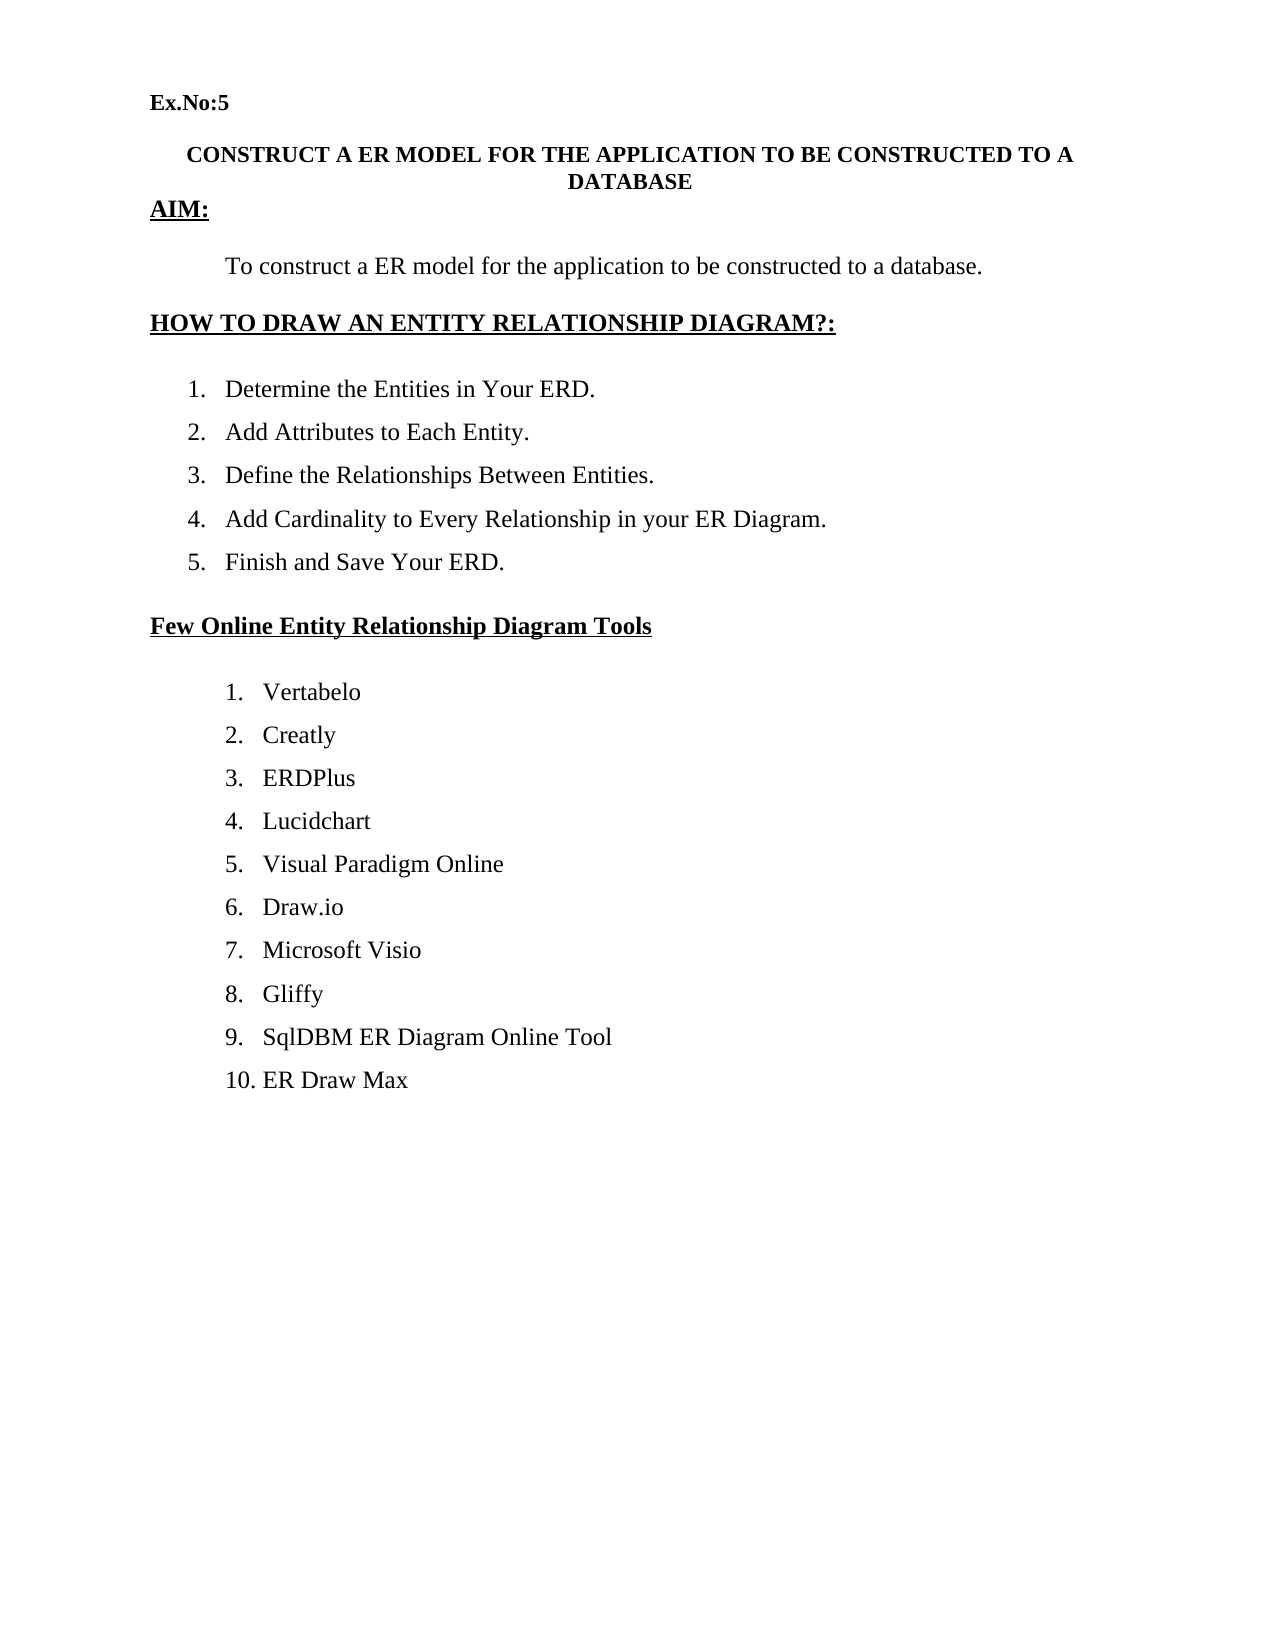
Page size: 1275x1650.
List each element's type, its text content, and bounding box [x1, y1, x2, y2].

list SqlDBM ER Diagram Online Tool [225, 1022, 1125, 1051]
list Add Attributes to Each Entity. [187, 417, 1125, 446]
text CONSTRUCT A ER MODEL FOR THE APPLICATION TO BE CONSTRUCTED TO A DATABASE [149, 141, 1110, 194]
text To construct a ER model for the application to be constructed to a database. [150, 251, 1110, 279]
list ER Draw Max [225, 1065, 1125, 1094]
list Microsoft Visio [225, 936, 1125, 964]
list Finish and Save Your ERD. [187, 547, 1125, 576]
list ERDPlus [225, 763, 1125, 792]
list Draw.io [225, 892, 1125, 921]
text HOW TO DRAW AN ENTITY RELATIONSHIP DIAGRAM?: [150, 308, 1125, 337]
list Creatly [225, 720, 1125, 749]
list Determine the Entities in Your ERD. [187, 374, 1125, 403]
text Ex.No:5 [149, 89, 1110, 115]
subtitle Few Online Entity Relationship Diagram Tools [150, 611, 1125, 639]
subtitle Vertabelo [225, 677, 1125, 706]
list Lucidchart [225, 806, 1125, 835]
text AIM: [149, 194, 1110, 223]
list Add Cardinality to Every Relationship in your ER Diagram. [187, 504, 1125, 532]
list Define the Relationships Between Entities. [187, 461, 1125, 489]
list Visual Paradigm Online [225, 849, 1125, 878]
list Gliffy [225, 979, 1125, 1007]
